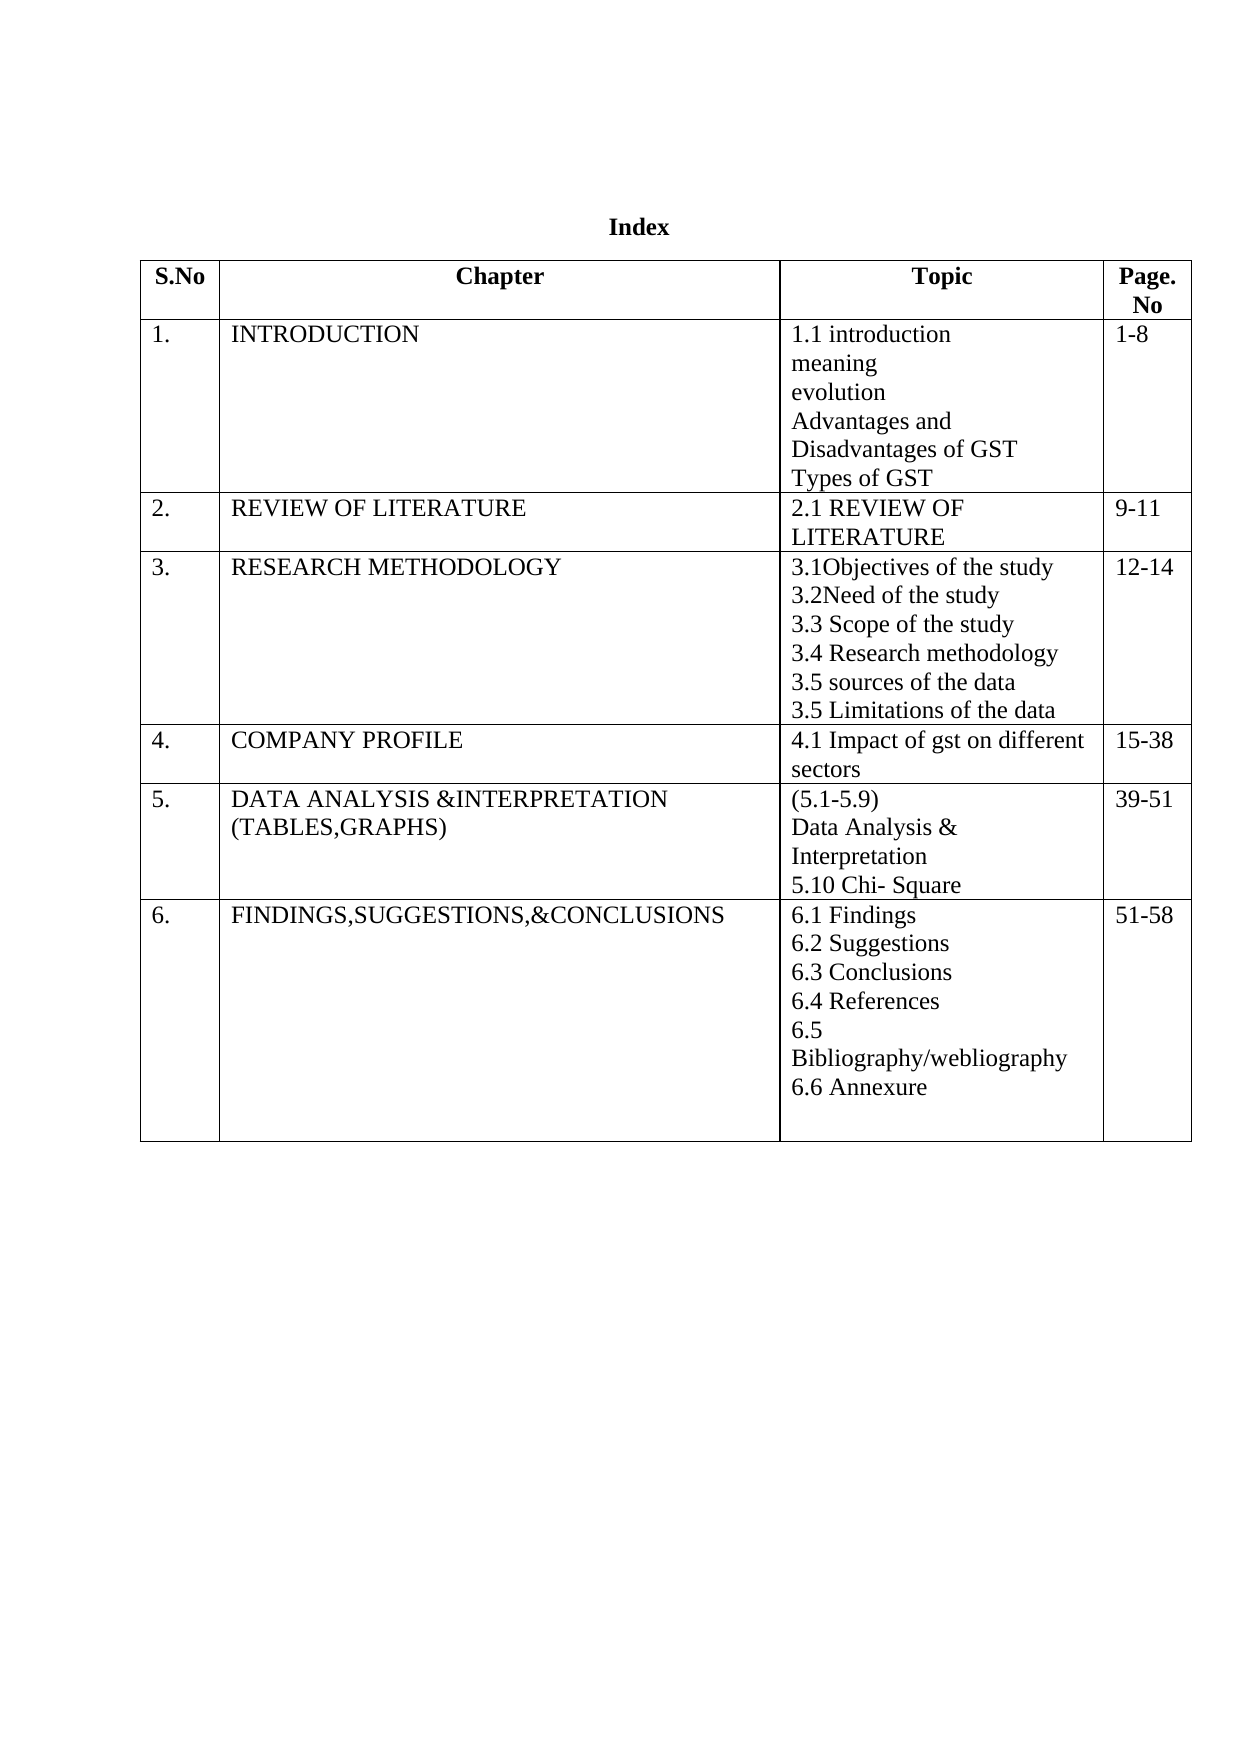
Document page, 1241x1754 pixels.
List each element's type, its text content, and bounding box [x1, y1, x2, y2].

table_cell 6.1 Findings 6.2 Suggestions 6.3 Conclusions 6.4 References 6.5 Bibliography/webliography 6.6 Annexure [781, 900, 1103, 1141]
table_cell 15-38 [1104, 725, 1191, 783]
table_cell 51-58 [1104, 900, 1191, 1141]
table_cell 6. [141, 900, 219, 1141]
table_cell 5. [141, 784, 219, 899]
table_header Topic [781, 261, 1103, 318]
table_cell 3.1Objectives of the study 3.2Need of the study 3.3 Scope of the study 3.4 Research methodology 3.5 sources of the data 3.5 Limitations of the data [781, 552, 1103, 724]
table_cell 1-8 [1104, 320, 1191, 492]
table_cell 39-51 [1104, 784, 1191, 899]
table_cell 2.1 REVIEW OF LITERATURE [781, 493, 1103, 551]
table_cell 4. [141, 725, 219, 783]
table_cell 4.1 Impact of gst on different sectors [781, 725, 1103, 783]
table_cell FINDINGS,SUGGESTIONS,&CONCLUSIONS [220, 900, 779, 1141]
table_cell DATA ANALYSIS &INTERPRETATION (TABLES,GRAPHS) [220, 784, 779, 899]
table_cell 9-11 [1104, 493, 1191, 551]
table_cell introduction meaning evolution Advantages and Disadvantages of GST Types of GST [781, 320, 1103, 492]
table_cell REVIEW OF LITERATURE [220, 493, 779, 551]
table_cell 12-14 [1104, 552, 1191, 724]
table_header S.No [141, 261, 219, 318]
table_cell (5.1-5.9) Data Analysis & Interpretation 5.10 Chi- Square [781, 784, 1103, 899]
table_cell RESEARCH METHODOLOGY [220, 552, 779, 724]
table_header Page. No [1104, 261, 1191, 318]
table_header Chapter [220, 261, 779, 318]
table_cell COMPANY PROFILE [220, 725, 779, 783]
table_cell INTRODUCTION [220, 320, 779, 492]
table_cell 2. [141, 493, 219, 551]
text Index [139, 212, 1103, 241]
table_cell 3. [141, 552, 219, 724]
table_cell 1. [141, 320, 219, 492]
